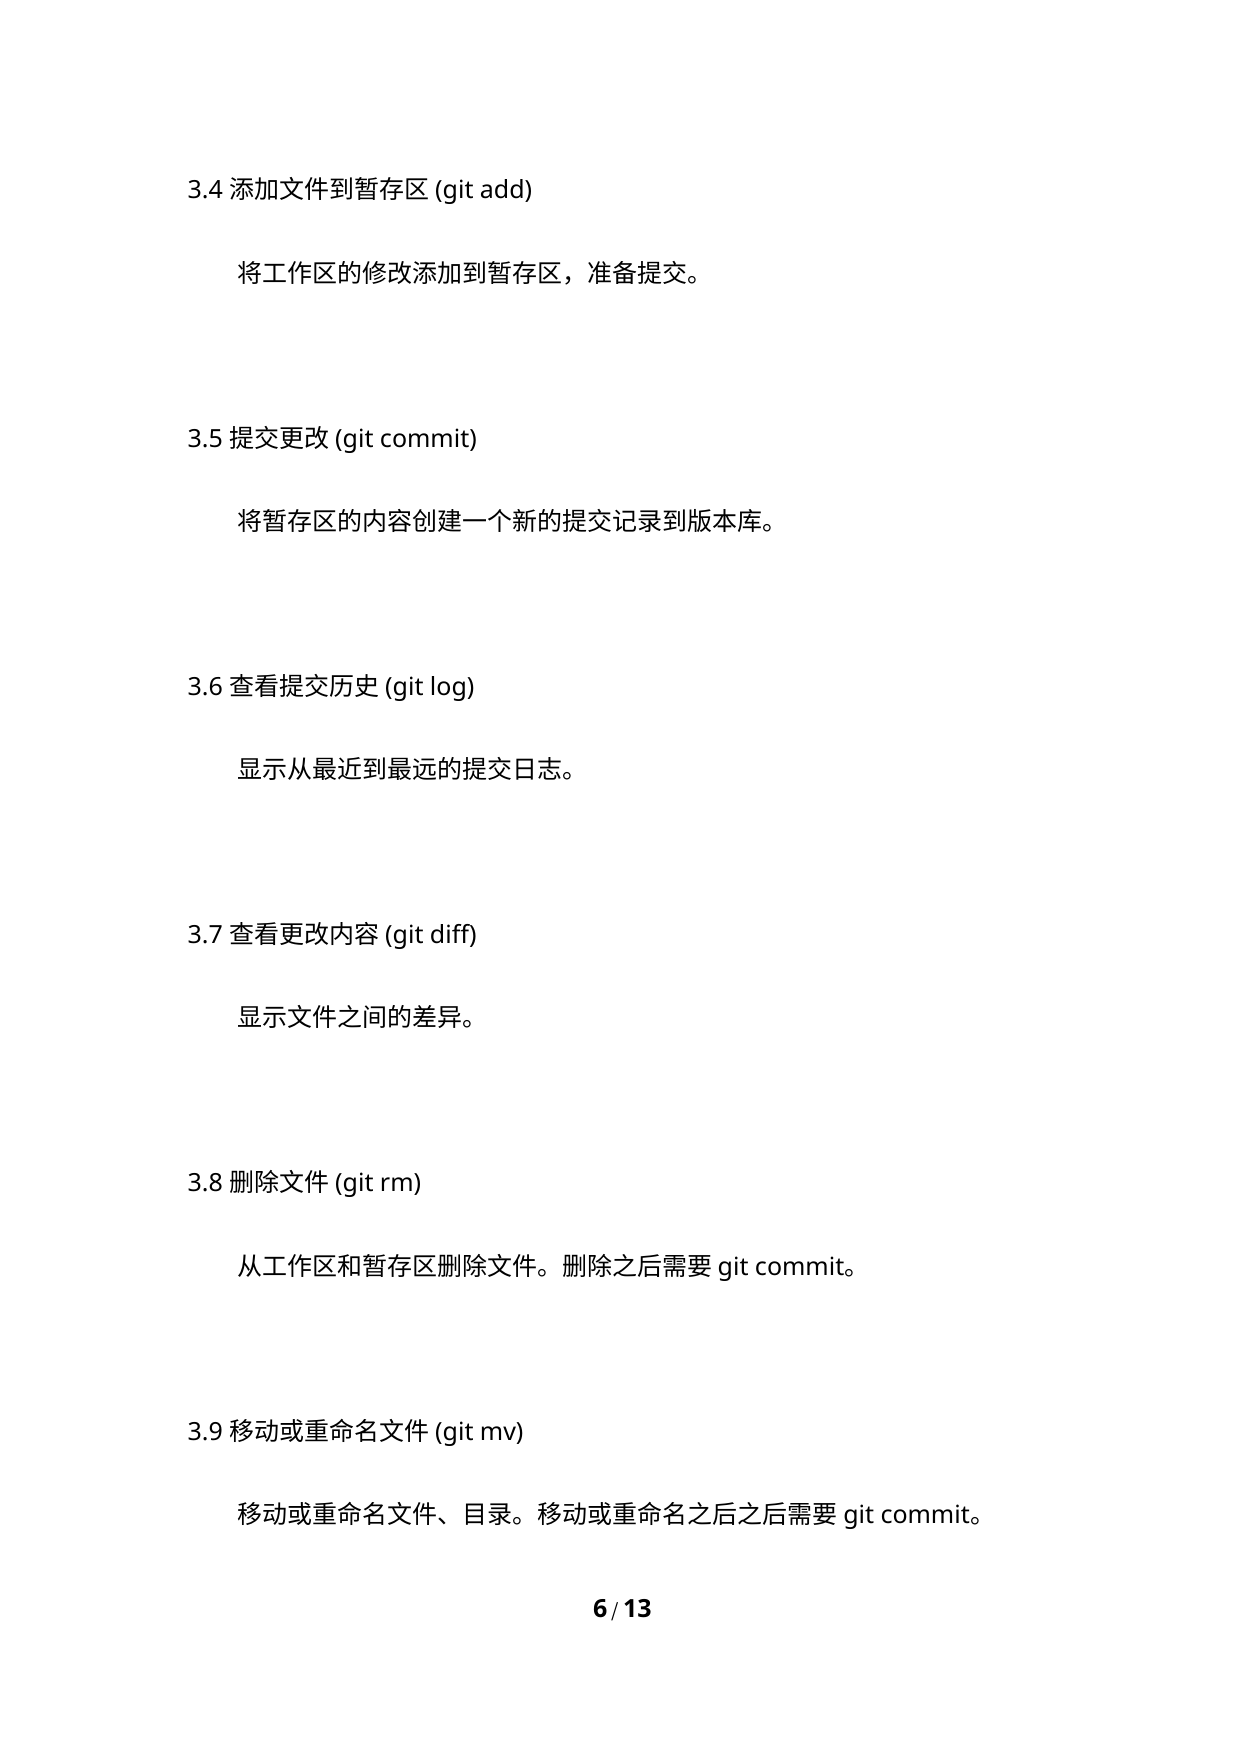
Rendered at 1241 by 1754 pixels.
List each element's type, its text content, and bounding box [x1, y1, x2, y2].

text 3.4 添加文件到暂存区 (git add) [187, 156, 1053, 221]
text 3.7 查看更改内容 (git diff) [187, 900, 1053, 965]
text 显示从最近到最远的提交日志。 [187, 735, 1053, 800]
text 从工作区和暂存区删除文件。删除之后需要git commit。 [187, 1232, 1053, 1297]
text 移动或重命名文件、目录。移动或重命名之后之后需要 git commit。 [187, 1480, 1053, 1545]
text 3.5 提交更改 (git commit) [187, 404, 1053, 469]
text 3.6 查看提交历史 (git log) [187, 652, 1053, 717]
text 3.9 移动或重命名文件 (git mv) [187, 1397, 1053, 1462]
text 显示文件之间的差异。 [187, 983, 1053, 1048]
text 将工作区的修改添加到暂存区，准备提交。 [187, 239, 1053, 304]
text 将暂存区的内容创建一个新的提交记录到版本库。 [187, 487, 1053, 552]
text 3.8 删除文件 (git rm) [187, 1148, 1053, 1213]
